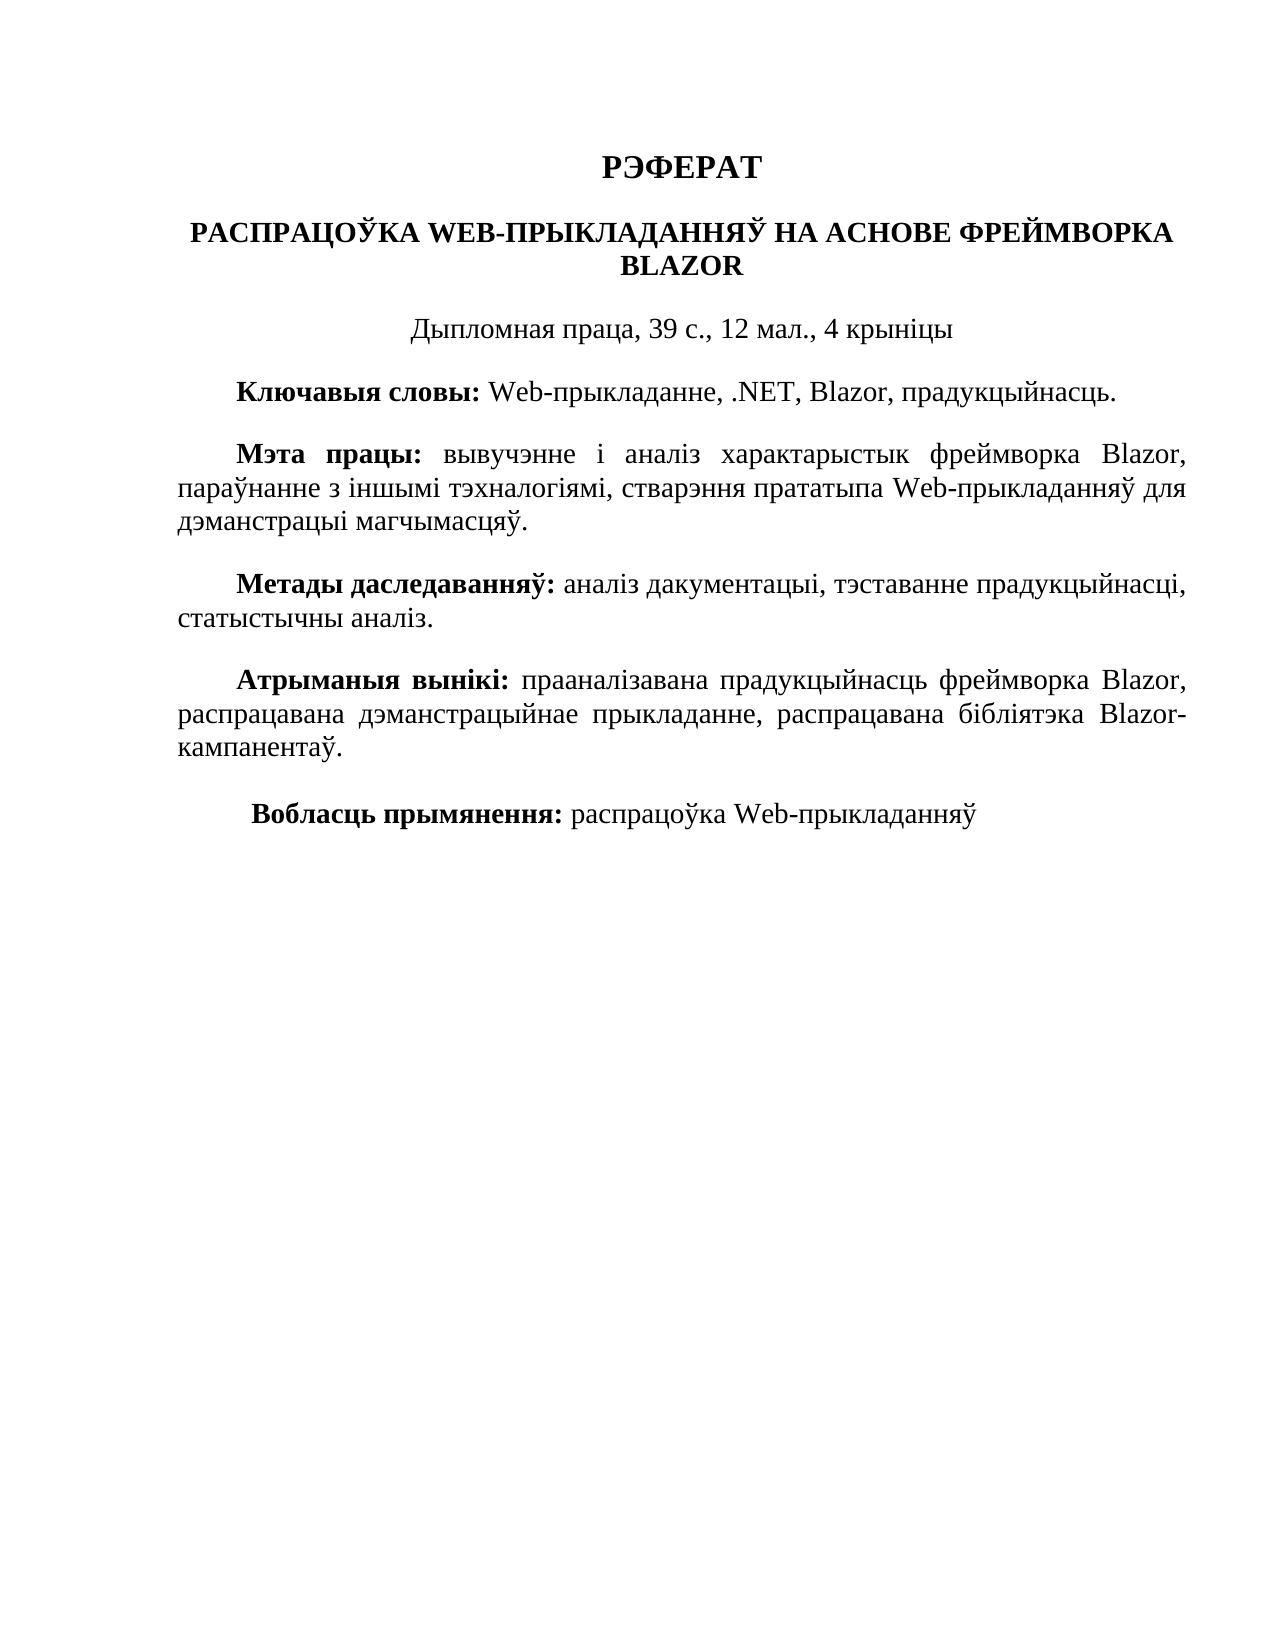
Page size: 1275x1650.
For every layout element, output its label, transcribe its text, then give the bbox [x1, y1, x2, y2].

text Ключавыя словы: Web-прыкладанне, .NET, Blazor, прадукцыйнасць. [177, 374, 1186, 407]
text Дыпломная праца, 39 с., 12 мал., 4 крыніцы [177, 311, 1186, 344]
text Метады даследаванняў: аналіз дакументацыі, тэставанне прадукцыйнасці, статыстычны аналіз. [177, 566, 1186, 633]
text РАСПРАЦОЎКА WEB-ПРЫКЛАДАННЯЎ НА АСНОВЕ ФРЕЙМВОРКА BLAZOR [177, 215, 1186, 282]
text РЭФЕРАТ [177, 147, 1186, 186]
text Атрыманыя вынікі: прааналізавана прадукцыйнасць фреймворка Blazor, распрацавана дэманстрацыйнае прыкладанне, распрацавана бібліятэка Blazor-кампанентаў. [177, 662, 1186, 763]
text Вобласць прымянення: распрацоўка Web-прыкладанняў [177, 792, 1186, 830]
text Мэта працы: вывучэнне і аналіз характарыстык фреймворка Blazor, параўнанне з іншымі тэхналогіямі, стварэння прататыпа Web-прыкладанняў для дэманстрацыі магчымасцяў. [177, 436, 1186, 537]
